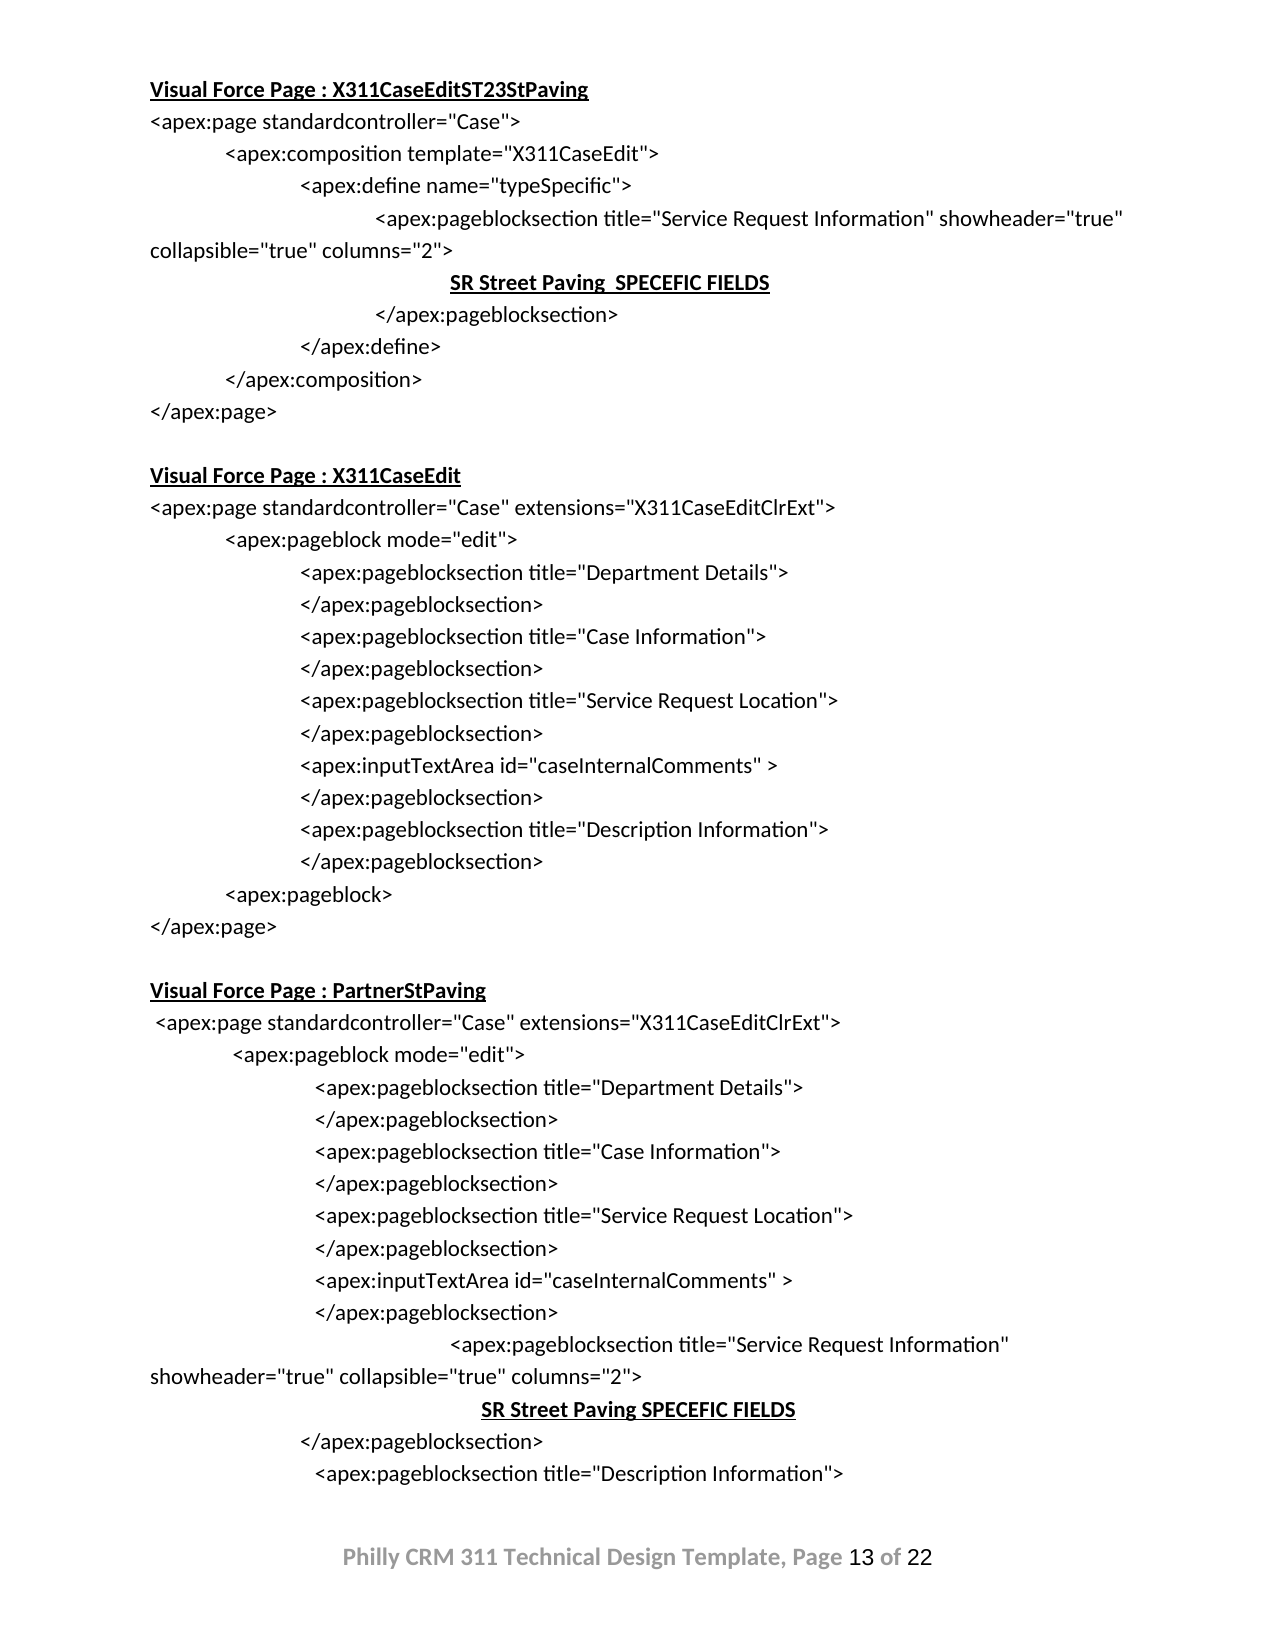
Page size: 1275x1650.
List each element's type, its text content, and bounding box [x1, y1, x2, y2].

text </apex:pageblocksection> [150, 1298, 1125, 1326]
text </apex:pageblocksection> [150, 654, 1125, 682]
text <apex:page standardcontroller="Case" extensions="X311CaseEditClrExt"> [150, 1008, 1125, 1036]
text <apex:pageblock> [150, 880, 1125, 908]
text <apex:inputTextArea id="caseInternalComments" > [150, 751, 1125, 779]
text <apex:inputTextArea id="caseInternalComments" > [150, 1266, 1125, 1294]
text Visual Force Page : X311CaseEdit [150, 461, 1125, 489]
text SR Street Paving SPECEFIC FIELDS [150, 268, 1125, 296]
text <apex:pageblock mode="edit"> [150, 1041, 1125, 1069]
text <apex:pageblocksection title="Department Details"> [150, 558, 1125, 586]
text <apex:pageblocksection title="Description Information"> [150, 815, 1125, 843]
text SR Street Paving SPECEFIC FIELDS [150, 1395, 1125, 1423]
text <apex:pageblocksection title="Case Information"> [150, 622, 1125, 650]
text <apex:pageblocksection title="Case Information"> [150, 1137, 1125, 1165]
text <apex:define name="typeSpecific"> [150, 172, 1125, 199]
text <apex:page standardcontroller="Case" extensions="X311CaseEditClrExt"> [150, 493, 1125, 521]
text </apex:page> [150, 912, 1125, 940]
text </apex:pageblocksection> [150, 1427, 1125, 1455]
text Visual Force Page : X311CaseEditST23StPaving [150, 75, 1125, 103]
text </apex:pageblocksection> [150, 1169, 1125, 1197]
text <apex:pageblocksection title="Service Request Information" showheader="true" collapsible="true" columns="2"> [150, 1330, 1125, 1391]
text </apex:pageblocksection> [150, 1234, 1125, 1262]
text </apex:define> [150, 332, 1125, 361]
text </apex:pageblocksection> [150, 590, 1125, 618]
text </apex:pageblocksection> [150, 300, 1125, 328]
text <apex:pageblocksection title="Service Request Location"> [150, 1202, 1125, 1229]
text <apex:composition template="X311CaseEdit"> [150, 139, 1125, 167]
text <apex:pageblock mode="edit"> [150, 526, 1125, 554]
text <apex:pageblocksection title="Description Information"> [150, 1459, 1125, 1487]
text </apex:composition> [150, 365, 1125, 393]
text </apex:pageblocksection> [150, 1105, 1125, 1133]
text <apex:pageblocksection title="Service Request Location"> [150, 687, 1125, 714]
text Visual Force Page : PartnerStPaving [150, 976, 1125, 1004]
text </apex:pageblocksection> [150, 847, 1125, 876]
text </apex:page> [150, 397, 1125, 425]
text </apex:pageblocksection> [150, 783, 1125, 811]
text <apex:pageblocksection title="Department Details"> [150, 1073, 1125, 1101]
text </apex:pageblocksection> [150, 719, 1125, 747]
text <apex:pageblocksection title="Service Request Information" showheader="true" collapsible="true" columns="2"> [150, 204, 1125, 264]
text <apex:page standardcontroller="Case"> [150, 107, 1125, 135]
